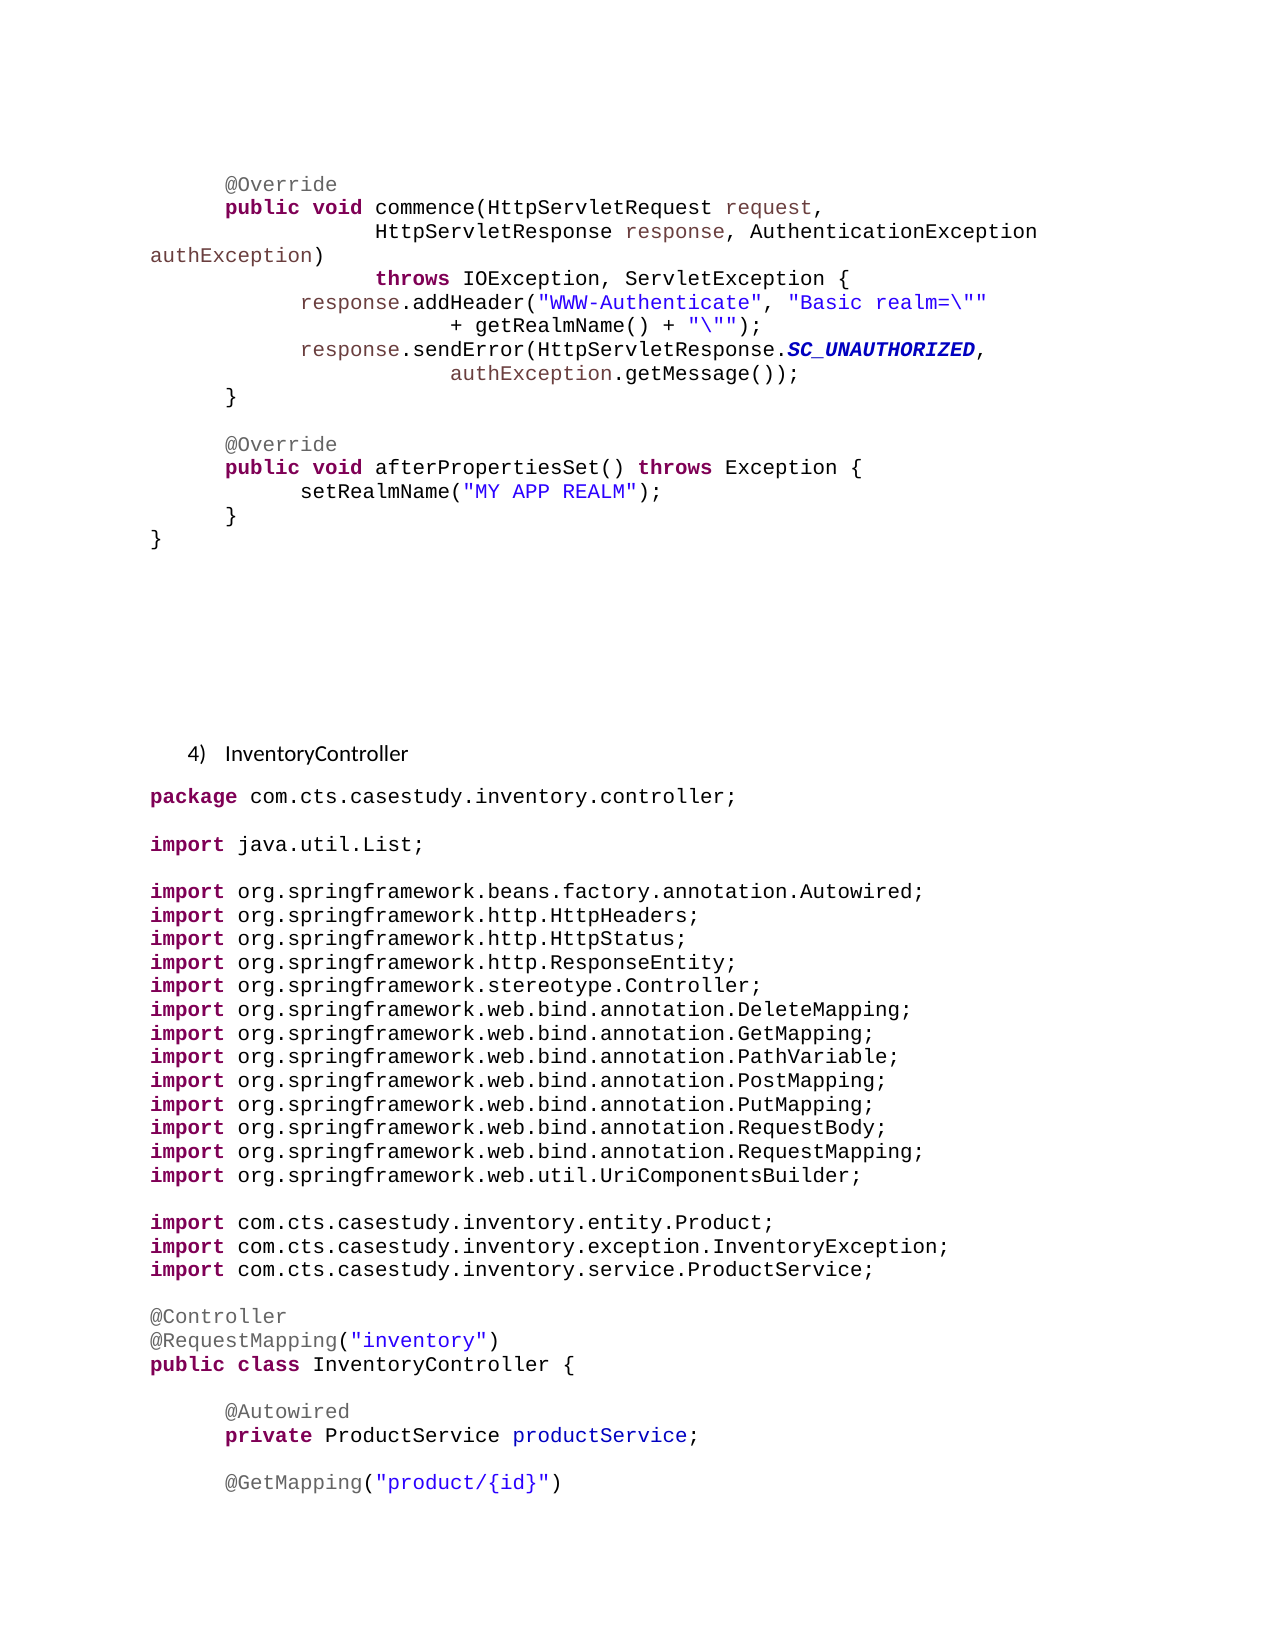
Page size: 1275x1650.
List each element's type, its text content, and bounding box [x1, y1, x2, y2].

text package com.cts.casestudy.inventory.controller; [150, 786, 1125, 810]
text public class InventoryController { [150, 1354, 1125, 1377]
text import org.springframework.web.util.UriComponentsBuilder; [150, 1165, 1125, 1188]
text import org.springframework.web.bind.annotation.PostMapping; [150, 1070, 1125, 1094]
text import org.springframework.web.bind.annotation.RequestMapping; [150, 1141, 1125, 1165]
text public void commence(HttpServletRequest request, [150, 197, 1125, 221]
text setRealmName("MY APP REALM"); [150, 481, 1125, 505]
text import org.springframework.http.HttpHeaders; [150, 904, 1125, 928]
text } [150, 386, 1125, 410]
text response.sendError(HttpServletResponse.SC_UNAUTHORIZED, [150, 339, 1125, 363]
text } [150, 505, 1125, 528]
text import org.springframework.beans.factory.annotation.Autowired; [150, 881, 1125, 904]
text authException.getMessage()); [150, 363, 1125, 386]
text @RequestMapping("inventory") [150, 1330, 1125, 1354]
text + getRealmName() + "\""); [150, 316, 1125, 339]
text import org.springframework.http.ResponseEntity; [150, 952, 1125, 976]
text import org.springframework.web.bind.annotation.PutMapping; [150, 1094, 1125, 1117]
text import java.util.List; [150, 834, 1125, 857]
text private ProductService productService; [150, 1425, 1125, 1448]
text @Override [150, 174, 1125, 197]
text @Override [150, 434, 1125, 457]
text import org.springframework.web.bind.annotation.RequestBody; [150, 1117, 1125, 1141]
text import org.springframework.stereotype.Controller; [150, 976, 1125, 999]
text @Autowired [150, 1401, 1125, 1425]
text import com.cts.casestudy.inventory.service.ProductService; [150, 1259, 1125, 1283]
text import org.springframework.web.bind.annotation.PathVariable; [150, 1046, 1125, 1070]
text throws IOException, ServletException { [150, 268, 1125, 292]
text import org.springframework.web.bind.annotation.DeleteMapping; [150, 999, 1125, 1023]
list InventoryController [187, 739, 1125, 767]
text @GetMapping("product/{id}") [150, 1472, 1125, 1496]
text @Controller [150, 1307, 1125, 1330]
text import org.springframework.web.bind.annotation.GetMapping; [150, 1023, 1125, 1046]
text import com.cts.casestudy.inventory.entity.Product; [150, 1212, 1125, 1236]
text HttpServletResponse response, AuthenticationException authException) [150, 221, 1125, 268]
text } [150, 528, 1125, 552]
text import org.springframework.http.HttpStatus; [150, 928, 1125, 952]
text public void afterPropertiesSet() throws Exception { [150, 457, 1125, 481]
text import com.cts.casestudy.inventory.exception.InventoryException; [150, 1236, 1125, 1259]
text response.addHeader("WWW-Authenticate", "Basic realm=\"" [150, 292, 1125, 316]
